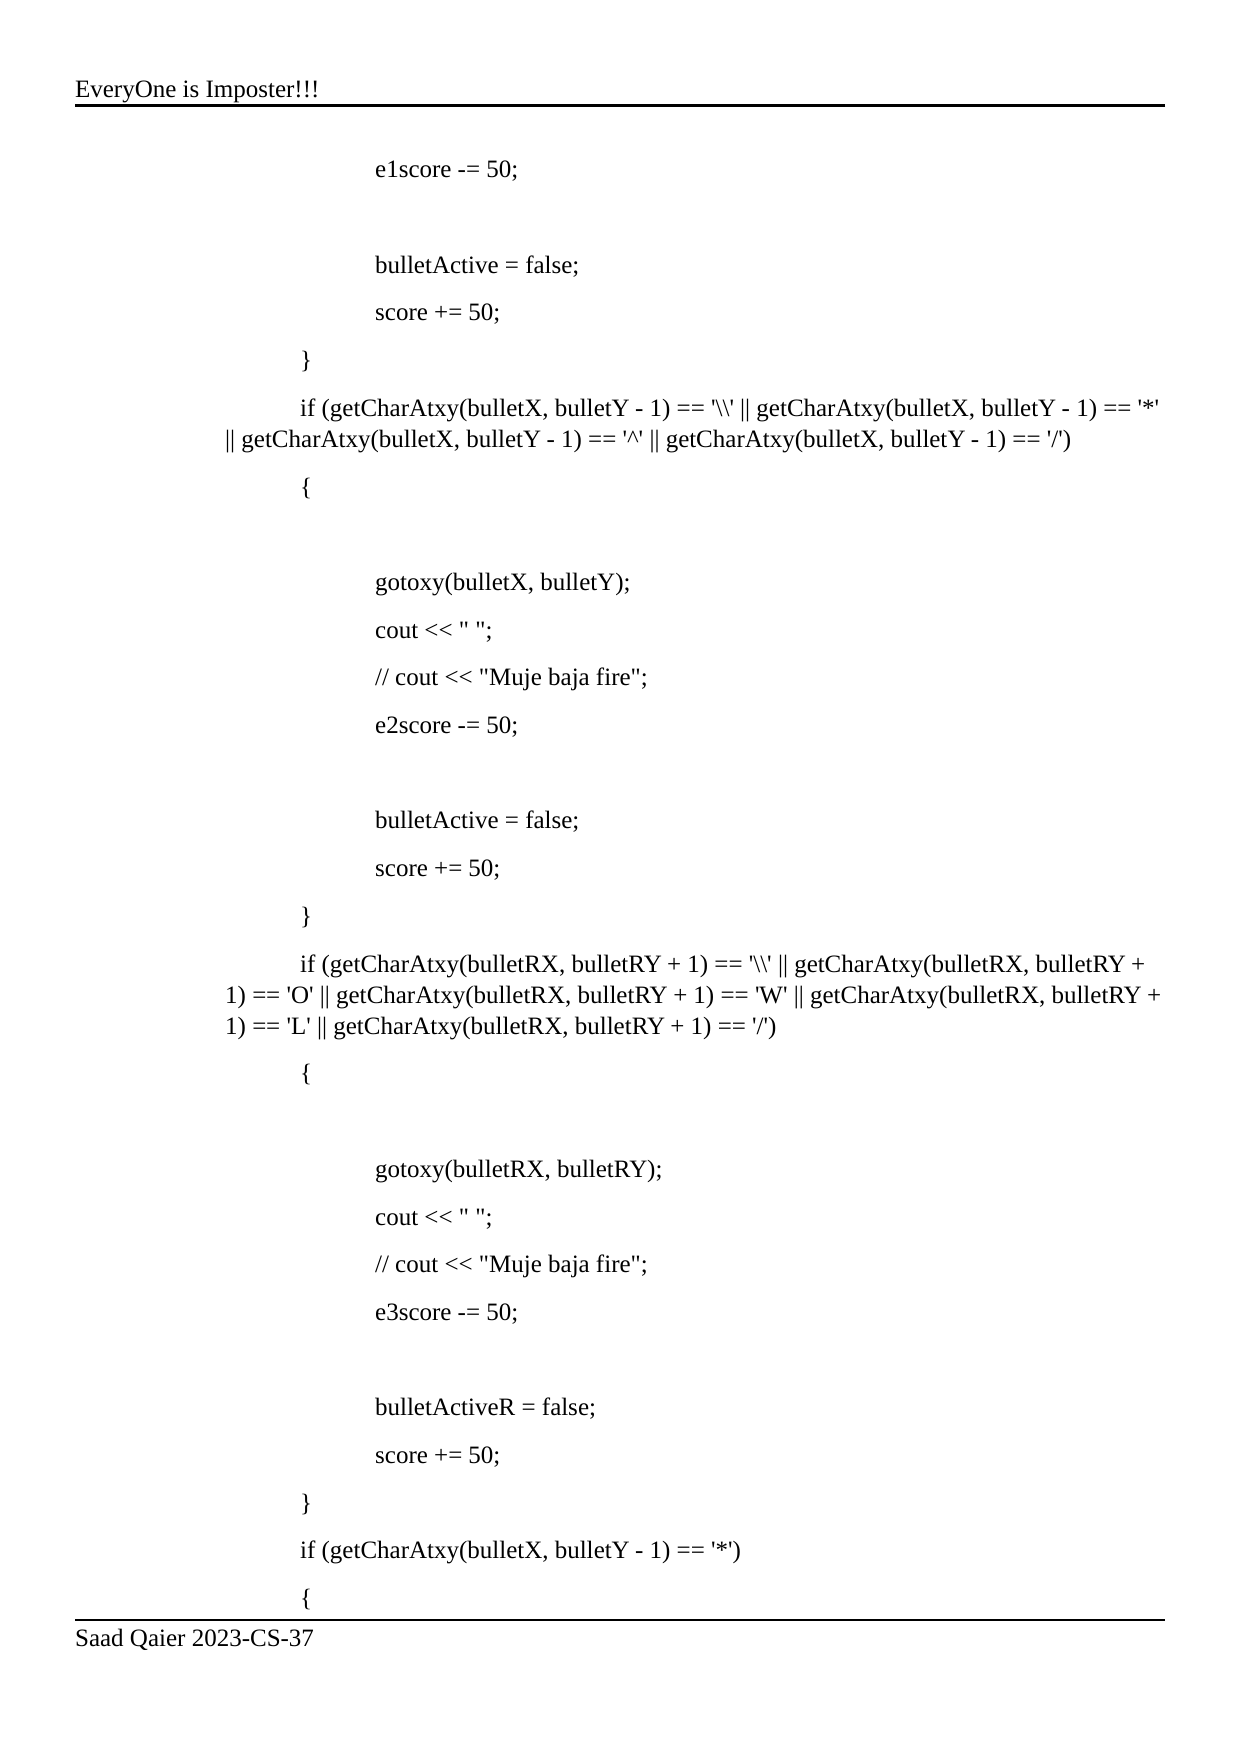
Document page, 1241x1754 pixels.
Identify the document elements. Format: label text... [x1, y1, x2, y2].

text gotoxy(bulletRX, bulletRY); [225, 1154, 1165, 1183]
text bulletActive = false; [225, 806, 1165, 834]
text score += 50; [225, 297, 1165, 326]
text } [225, 1488, 1165, 1517]
text } [225, 345, 1165, 374]
text bulletActiveR = false; [225, 1392, 1165, 1421]
text if (getCharAtxy(bulletRX, bulletRY + 1) == '\\' || getCharAtxy(bulletRX, bulletRY + 1) == 'O' || getCharAtxy(bulletRX, bulletRY + 1) == 'W' || getCharAtxy(bulletRX, bulletRY + 1) == 'L' || getCharAtxy(bulletRX, bulletRY + 1) == '/') [225, 949, 1165, 1039]
text { [225, 1583, 1165, 1612]
text cout << " "; [225, 615, 1165, 643]
text e1score -= 50; [225, 154, 1165, 183]
text if (getCharAtxy(bulletX, bulletY - 1) == '\\' || getCharAtxy(bulletX, bulletY - 1) == '*' || getCharAtxy(bulletX, bulletY - 1) == '^' || getCharAtxy(bulletX, bulletY - 1) == '/') [225, 393, 1165, 453]
text e3score -= 50; [225, 1297, 1165, 1326]
text { [225, 1058, 1165, 1087]
text } [225, 901, 1165, 930]
text gotoxy(bulletX, bulletY); [225, 567, 1165, 596]
text // cout << "Muje baja fire"; [225, 1249, 1165, 1278]
text e2score -= 50; [225, 710, 1165, 739]
text score += 50; [225, 853, 1165, 882]
text { [225, 472, 1165, 500]
text if (getCharAtxy(bulletX, bulletY - 1) == '*') [225, 1536, 1165, 1564]
text cout << " "; [225, 1202, 1165, 1230]
text // cout << "Muje baja fire"; [225, 662, 1165, 691]
text score += 50; [225, 1440, 1165, 1469]
text bulletActive = false; [225, 250, 1165, 278]
